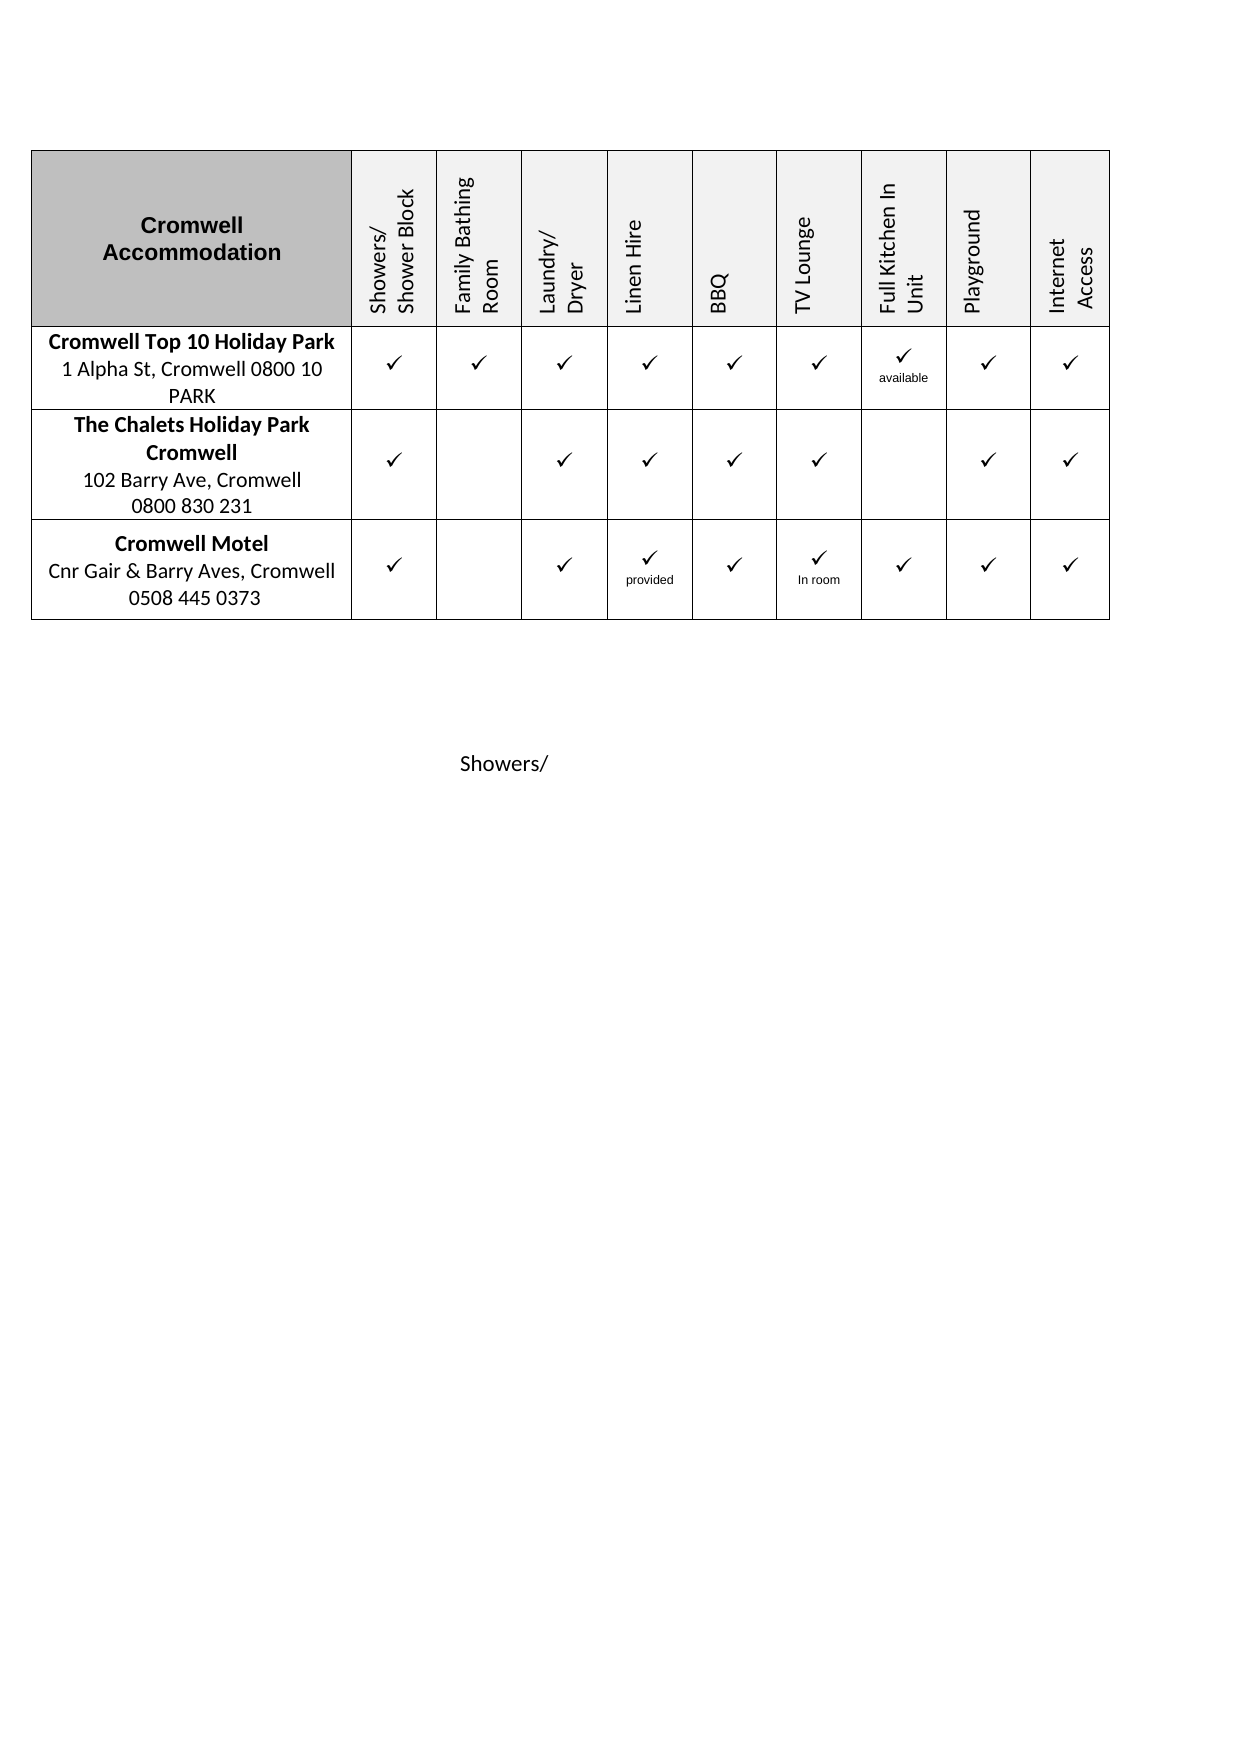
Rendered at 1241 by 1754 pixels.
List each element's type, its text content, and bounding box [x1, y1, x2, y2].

table_cell [1031, 410, 1109, 519]
table_cell [1031, 520, 1109, 619]
table_cell [522, 410, 607, 519]
table_cell [608, 410, 692, 519]
table_cell In room [777, 520, 861, 619]
table_header Family Bathing Room [437, 151, 521, 326]
table_cell [693, 520, 776, 619]
table_cell [522, 520, 607, 619]
table_cell provided [608, 520, 692, 619]
table_cell Cromwell Top 10 Holiday Park 1 Alpha St, Cromwell 0800 10 PARK [32, 327, 351, 409]
table_cell The Chalets Holiday Park Cromwell 102 Barry Ave, Cromwell 0800 830 231 [32, 410, 351, 519]
table_header Laundry/ Dryer [522, 151, 607, 326]
table_header TV Lounge [777, 151, 861, 326]
table_cell [352, 410, 436, 519]
table_cell [437, 520, 521, 619]
table_cell [777, 327, 861, 409]
table_cell [862, 520, 946, 619]
table_header Internet Access [1031, 151, 1109, 326]
table_header Full Kitchen In Unit [862, 151, 946, 326]
table_cell [947, 410, 1030, 519]
text Showers/ [150, 749, 1090, 777]
table_cell [1031, 327, 1109, 409]
table_cell [437, 410, 521, 519]
table_header Showers/ Shower Block [352, 151, 436, 326]
table_cell [693, 327, 776, 409]
table_cell Cromwell Motel Cnr Gair & Barry Aves, Cromwell 0508 445 0373 [32, 520, 351, 619]
table_cell [352, 327, 436, 409]
table_header Cromwell Accommodation [32, 151, 351, 326]
table_cell available [862, 327, 946, 409]
table_cell [437, 327, 521, 409]
table_cell [352, 520, 436, 619]
table_header Linen Hire [608, 151, 692, 326]
table_cell [608, 327, 692, 409]
table_header Playground [947, 151, 1030, 326]
table_cell [862, 410, 946, 519]
table_cell [947, 520, 1030, 619]
table_cell [947, 327, 1030, 409]
table_cell [777, 410, 861, 519]
table_header BBQ [693, 151, 776, 326]
table_cell [522, 327, 607, 409]
table_cell [693, 410, 776, 519]
